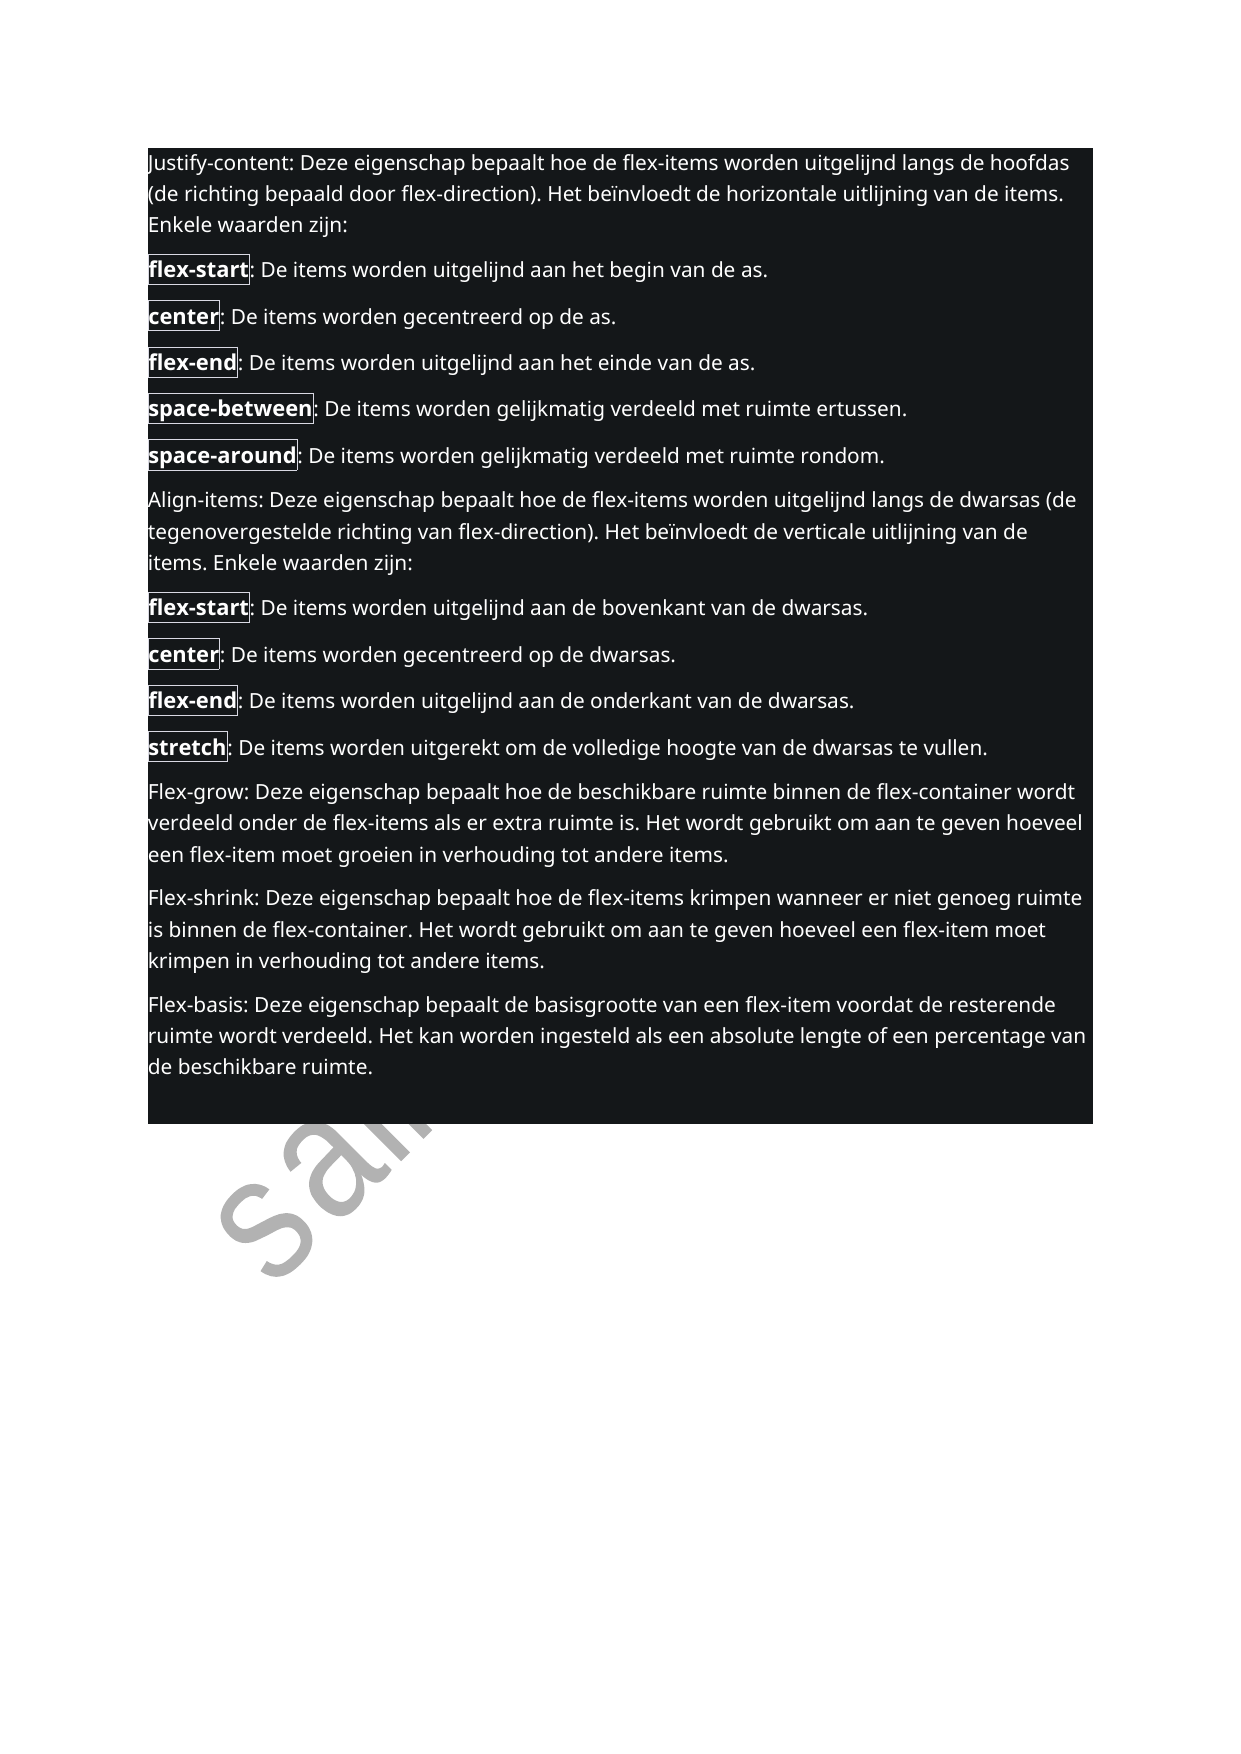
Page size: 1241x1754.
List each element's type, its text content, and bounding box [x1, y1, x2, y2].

text space-between: De items worden gelijkmatig verdeeld met ruimte ertussen. [314, 393, 1093, 424]
text space-around: De items worden gelijkmatig verdeeld met ruimte rondom. [298, 439, 1093, 470]
text stretch: De items worden uitgerekt om de volledige hoogte van de dwarsas te vullen. [228, 731, 1093, 762]
text Justify-content: Deze eigenschap bepaalt hoe de flex-items worden uitgelijnd langs de hoofdas (de richting bepaald door flex-direction). Het beïnvloedt de horizontale uitlijning van de items. Enkele waarden zijn: [148, 148, 1093, 238]
text flex-start: De items worden uitgelijnd aan het begin van de as. [250, 254, 1093, 285]
text center: De items worden gecentreerd op de as. [220, 300, 1093, 331]
text space-around: De items worden gelijkmatig verdeeld met ruimte rondom. [149, 440, 297, 470]
text Flex-grow: Deze eigenschap bepaalt hoe de beschikbare ruimte binnen de flex-container wordt verdeeld onder de flex-items als er extra ruimte is. Het wordt gebruikt om aan te geven hoeveel een flex-item moet groeien in verhouding tot andere items. [148, 777, 1093, 868]
text space-between: De items worden gelijkmatig verdeeld met ruimte ertussen. [149, 394, 313, 423]
text center: De items worden gecentreerd op de dwarsas. [220, 638, 1093, 669]
text Flex-shrink: Deze eigenschap bepaalt hoe de flex-items krimpen wanneer er niet genoeg ruimte is binnen de flex-container. Het wordt gebruikt om aan te geven hoeveel een flex-item moet krimpen in verhouding tot andere items. [148, 883, 1093, 974]
text Flex-basis: Deze eigenschap bepaalt de basisgrootte van een flex-item voordat de resterende ruimte wordt verdeeld. Het kan worden ingesteld als een absolute lengte of een percentage van de beschikbare ruimte. [148, 990, 1093, 1081]
text flex-start: De items worden uitgelijnd aan de bovenkant van de dwarsas. [250, 592, 1093, 623]
text flex-end: De items worden uitgelijnd aan het einde van de as. [238, 347, 1093, 377]
text flex-end: De items worden uitgelijnd aan de onderkant van de dwarsas. [238, 684, 1093, 715]
text Align-items: Deze eigenschap bepaalt hoe de flex-items worden uitgelijnd langs de dwarsas (de tegenovergestelde richting van flex-direction). Het beïnvloedt de verticale uitlijning van de items. Enkele waarden zijn: [148, 486, 1093, 577]
